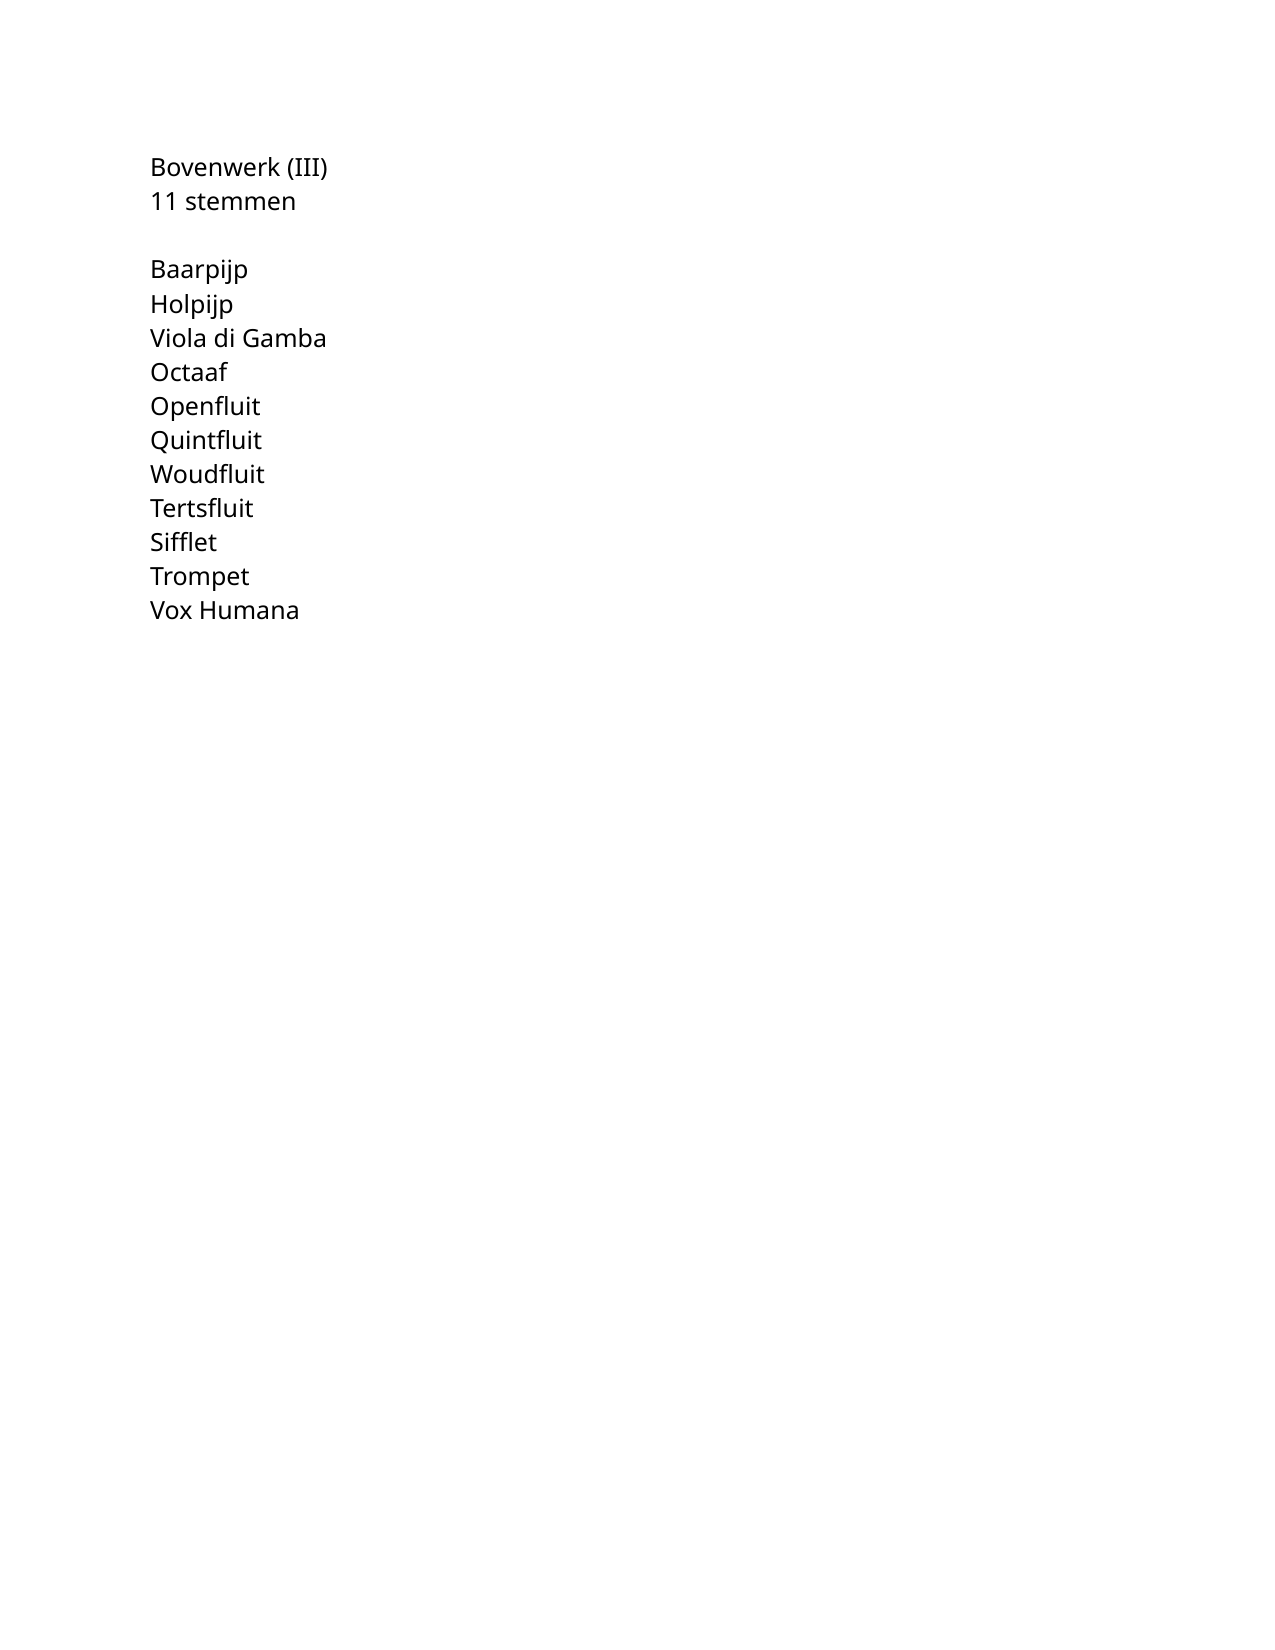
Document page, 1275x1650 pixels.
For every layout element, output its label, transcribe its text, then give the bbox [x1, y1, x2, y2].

text 11 stemmen [150, 184, 1125, 218]
text Baarpijp [150, 252, 1125, 286]
text Vox Humana [150, 593, 1125, 627]
text Woudfluit [150, 457, 1125, 491]
text Bovenwerk (III) [150, 150, 1125, 184]
text Viola di Gamba [150, 320, 1125, 354]
text Holpijp [150, 286, 1125, 320]
text Sifflet [150, 525, 1125, 559]
text Openfluit [150, 388, 1125, 422]
text Octaaf [150, 354, 1125, 388]
text Tertsfluit [150, 491, 1125, 525]
text Quintfluit [150, 422, 1125, 457]
text Trompet [150, 559, 1125, 593]
